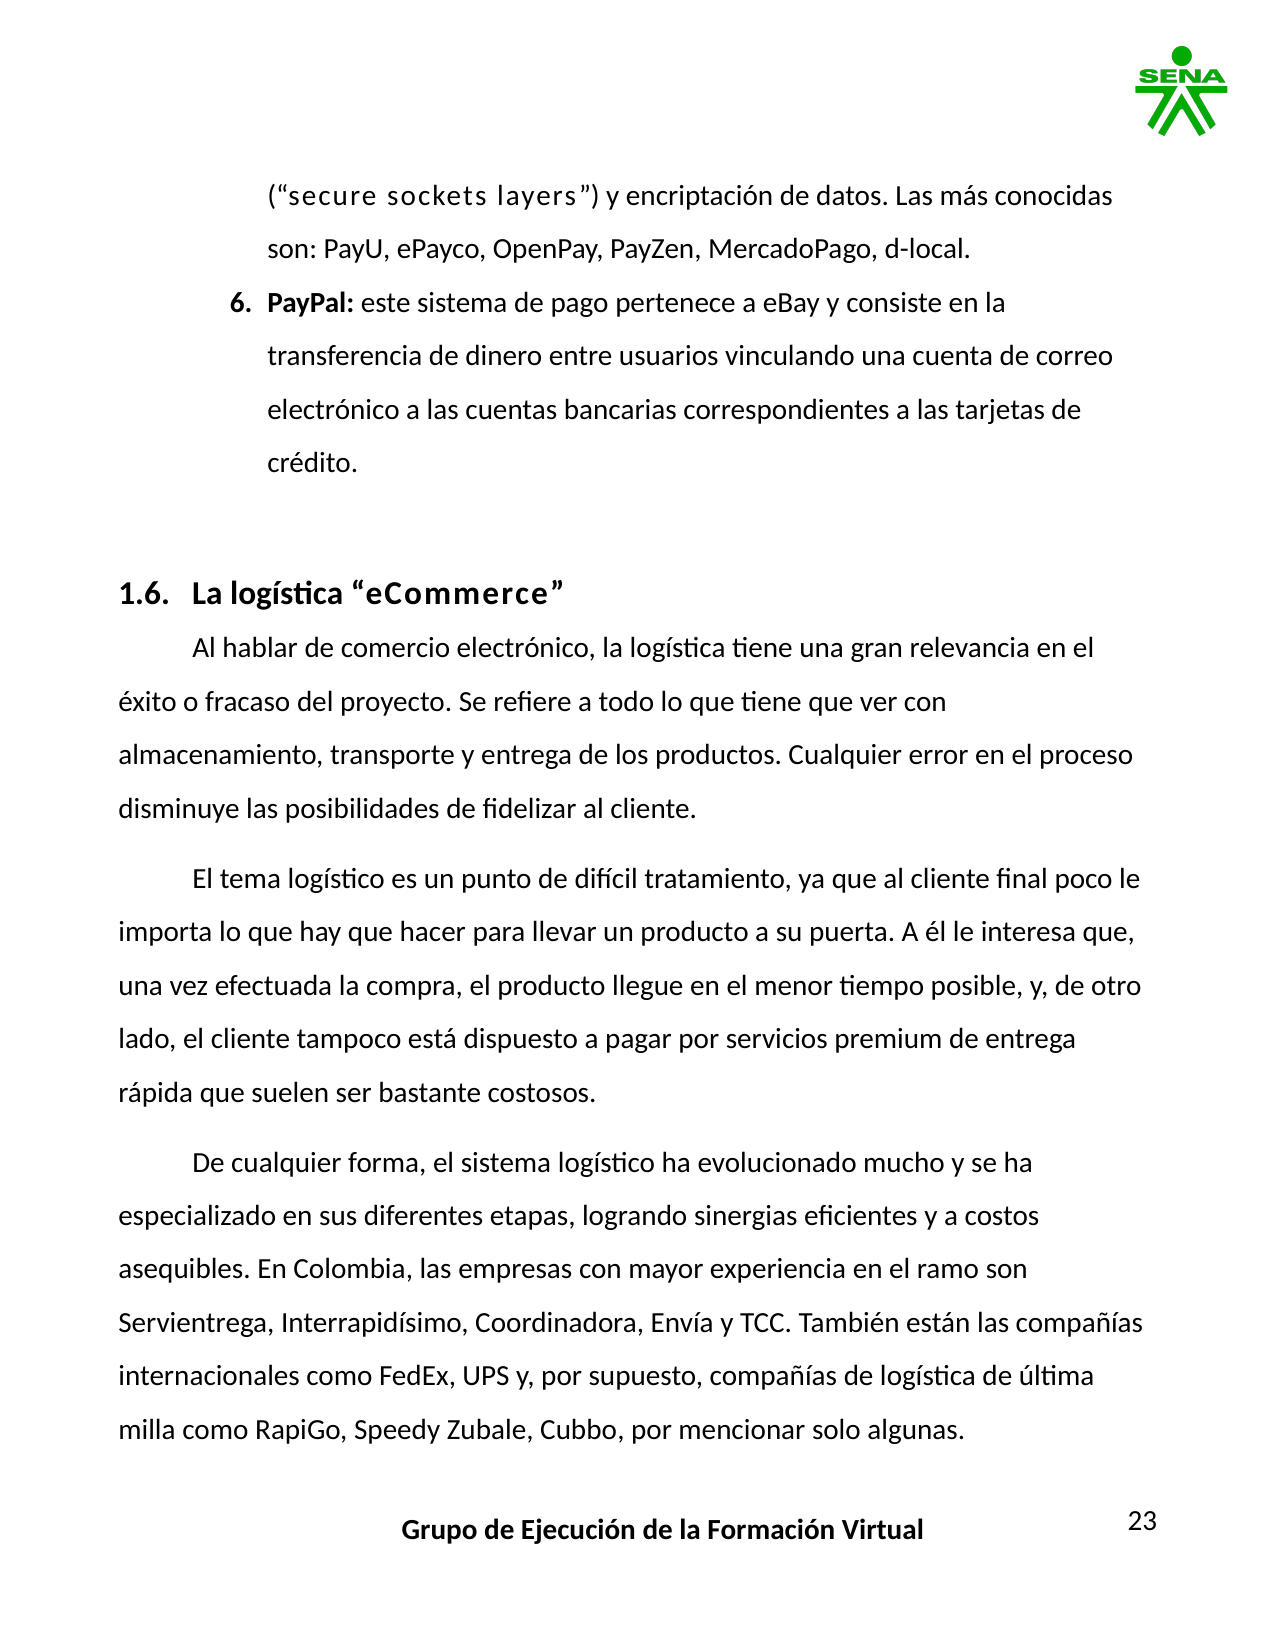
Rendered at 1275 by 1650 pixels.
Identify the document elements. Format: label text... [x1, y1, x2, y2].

text El tema logístico es un punto de difícil tratamiento, ya que al cliente final poco le importa lo que hay que hacer para llevar un producto a su puerta. A él le interesa que, una vez efectuada la compra, el producto llegue en el menor tiempo posible, y, de otro lado, el cliente tampoco está dispuesto a pagar por servicios premium de entrega rápida que suelen ser bastante costosos. [118, 860, 1157, 1109]
list PayPal: este sistema de pago pertenece a eBay y consiste en la transferencia de dinero entre usuarios vinculando una cuenta de correo electrónico a las cuentas bancarias correspondientes a las tarjetas de crédito. [229, 284, 1157, 480]
text Al hablar de comercio electrónico, la logística tiene una gran relevancia en el éxito o fracaso del proyecto. Se refiere a todo lo que tiene que ver con almacenamiento, transporte y entrega de los productos. Cualquier error en el proceso disminuye las posibilidades de fidelizar al cliente. [118, 629, 1157, 825]
subtitle La logística “eCommerce” [118, 572, 1157, 613]
picture [1135, 46, 1228, 136]
